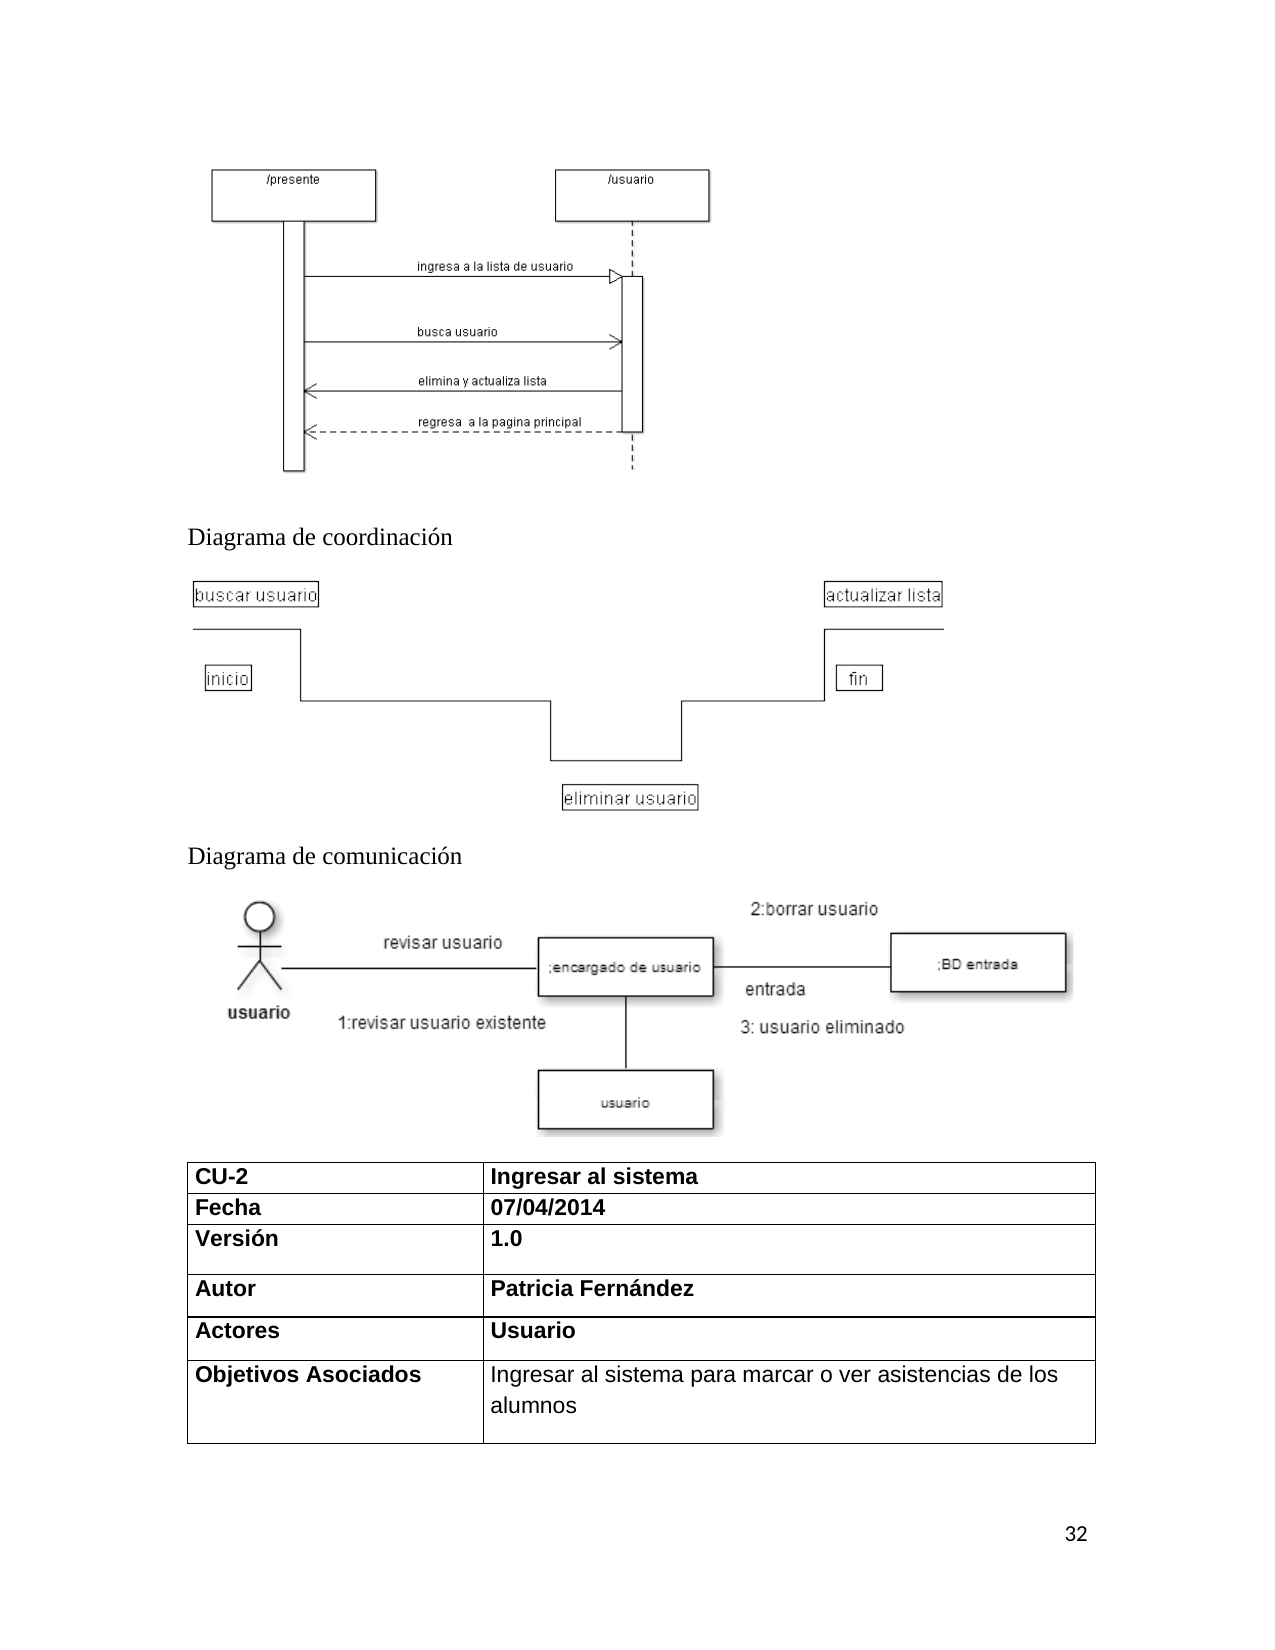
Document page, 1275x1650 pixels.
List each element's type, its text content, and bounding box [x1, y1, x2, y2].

table_cell Versión [188, 1225, 483, 1274]
table_cell Actores [188, 1318, 483, 1360]
table_cell Patricia Fernández [484, 1275, 1095, 1316]
table_cell 1.0 [484, 1225, 1095, 1274]
table_header Ingresar al sistema [484, 1163, 1095, 1193]
text Diagrama de comunicación [187, 841, 1087, 870]
text Diagrama de coordinación [187, 522, 1087, 551]
picture [187, 895, 1074, 1137]
table_cell Objetivos Asociados [188, 1361, 483, 1443]
table_cell Ingresar al sistema para marcar o ver asistencias de los alumnos [484, 1361, 1095, 1443]
table_cell 07/04/2014 [484, 1194, 1095, 1224]
table_cell Fecha [188, 1194, 483, 1224]
table_cell Usuario [484, 1318, 1095, 1360]
table_header CU-2 [188, 1163, 483, 1193]
table_cell Autor [188, 1275, 483, 1316]
picture [187, 575, 949, 817]
picture [187, 150, 780, 497]
